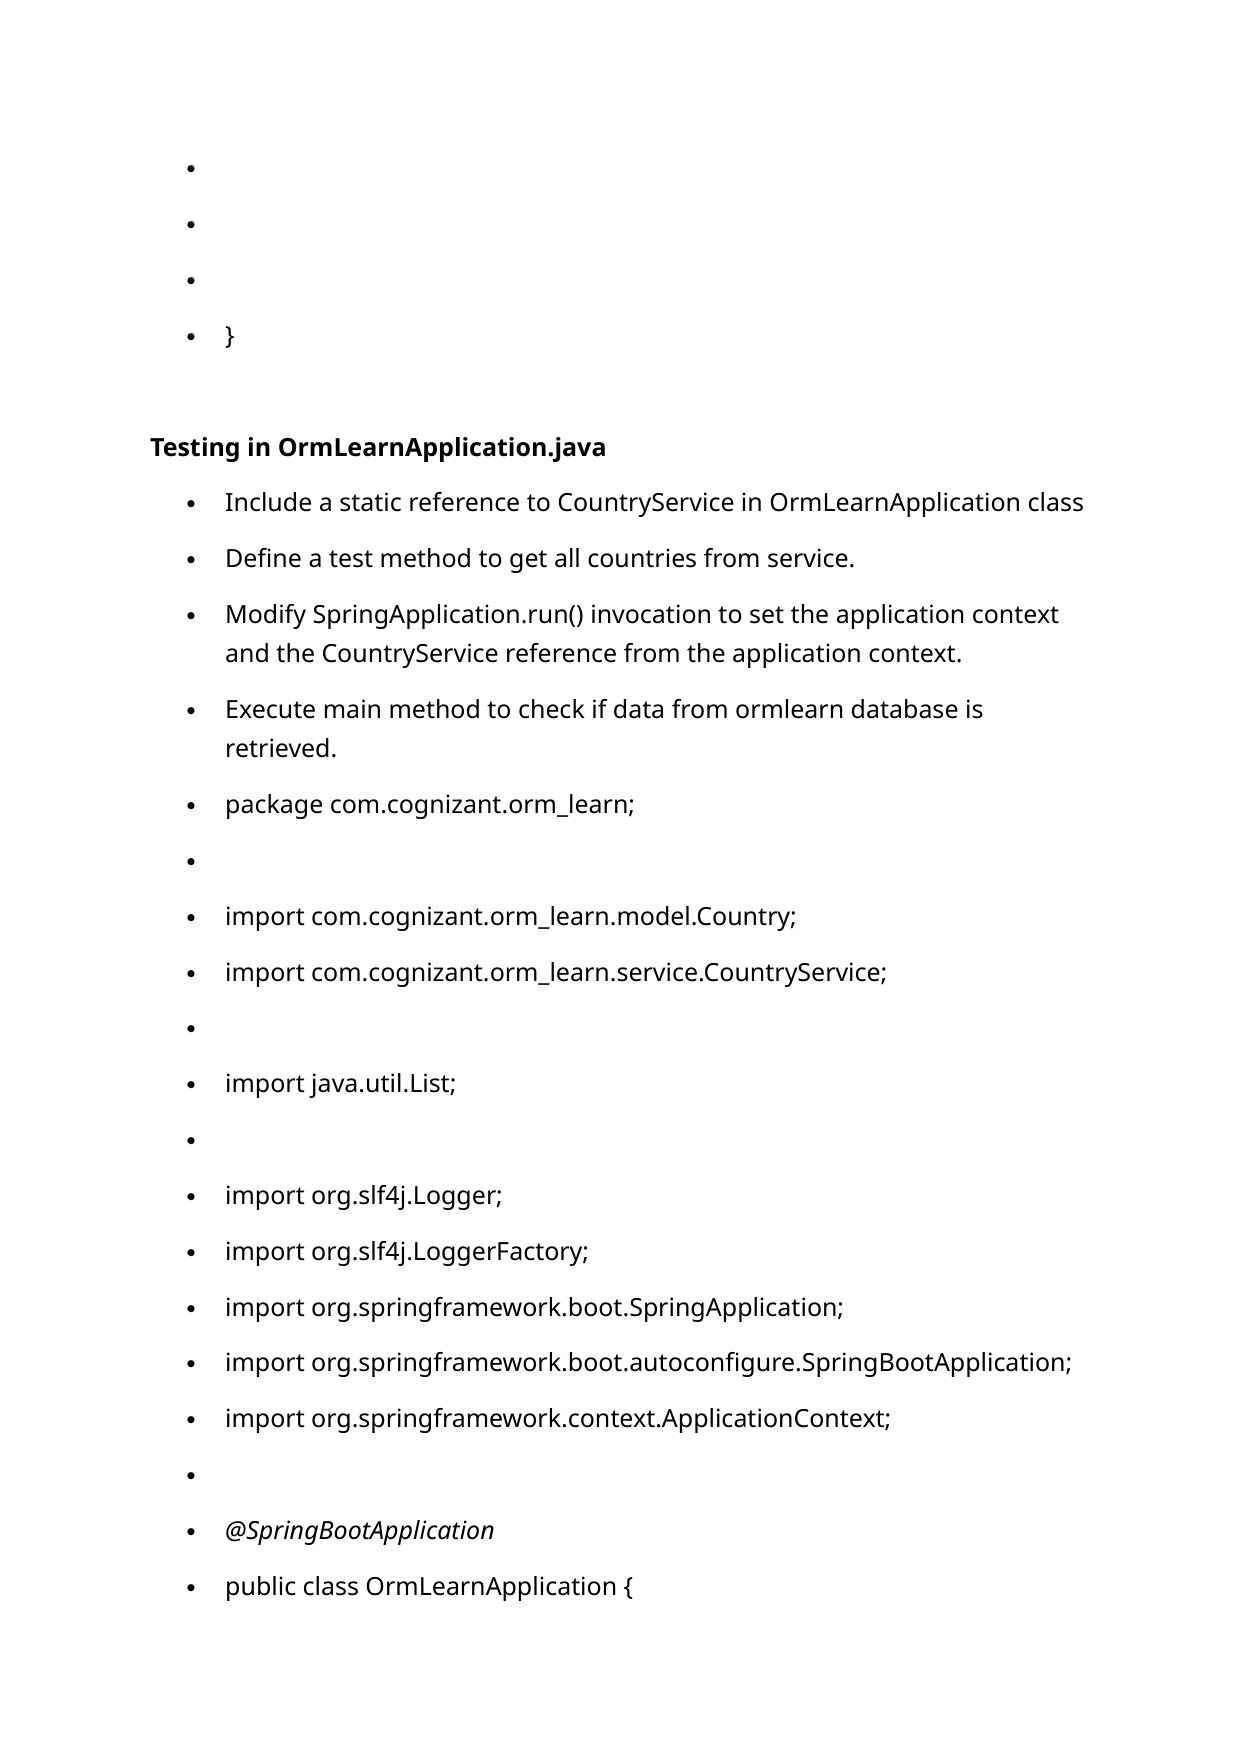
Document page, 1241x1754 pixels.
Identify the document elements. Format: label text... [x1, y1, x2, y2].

text Testing in OrmLearnApplication.java [150, 429, 1090, 463]
list import org.slf4j.Logger; [187, 1177, 1090, 1212]
list import com.cognizant.orm_learn.service.CountryService; [187, 954, 1090, 988]
list Execute main method to check if data from ormlearn database is retrieved. [187, 692, 1090, 765]
list import org.springframework.boot.autoconfigure.SpringBootApplication; [187, 1345, 1090, 1379]
list package com.cognizant.orm_learn; [187, 787, 1090, 821]
list import com.cognizant.orm_learn.model.Country; [187, 898, 1090, 932]
list Include a static reference to CountryService in OrmLearnApplication class [187, 485, 1090, 519]
list import org.slf4j.LoggerFactory; [187, 1233, 1090, 1267]
list import org.springframework.boot.SpringApplication; [187, 1289, 1090, 1323]
list import org.springframework.context.ApplicationContext; [187, 1401, 1090, 1435]
list @SpringBootApplication [187, 1512, 1090, 1547]
list Define a test method to get all countries from service. [187, 541, 1090, 575]
list Modify SpringApplication.run() invocation to set the application context and the CountryService reference from the application context. [187, 597, 1090, 670]
list public class OrmLearnApplication { [187, 1568, 1090, 1602]
list import java.util.List; [187, 1066, 1090, 1100]
list } [187, 317, 1090, 352]
